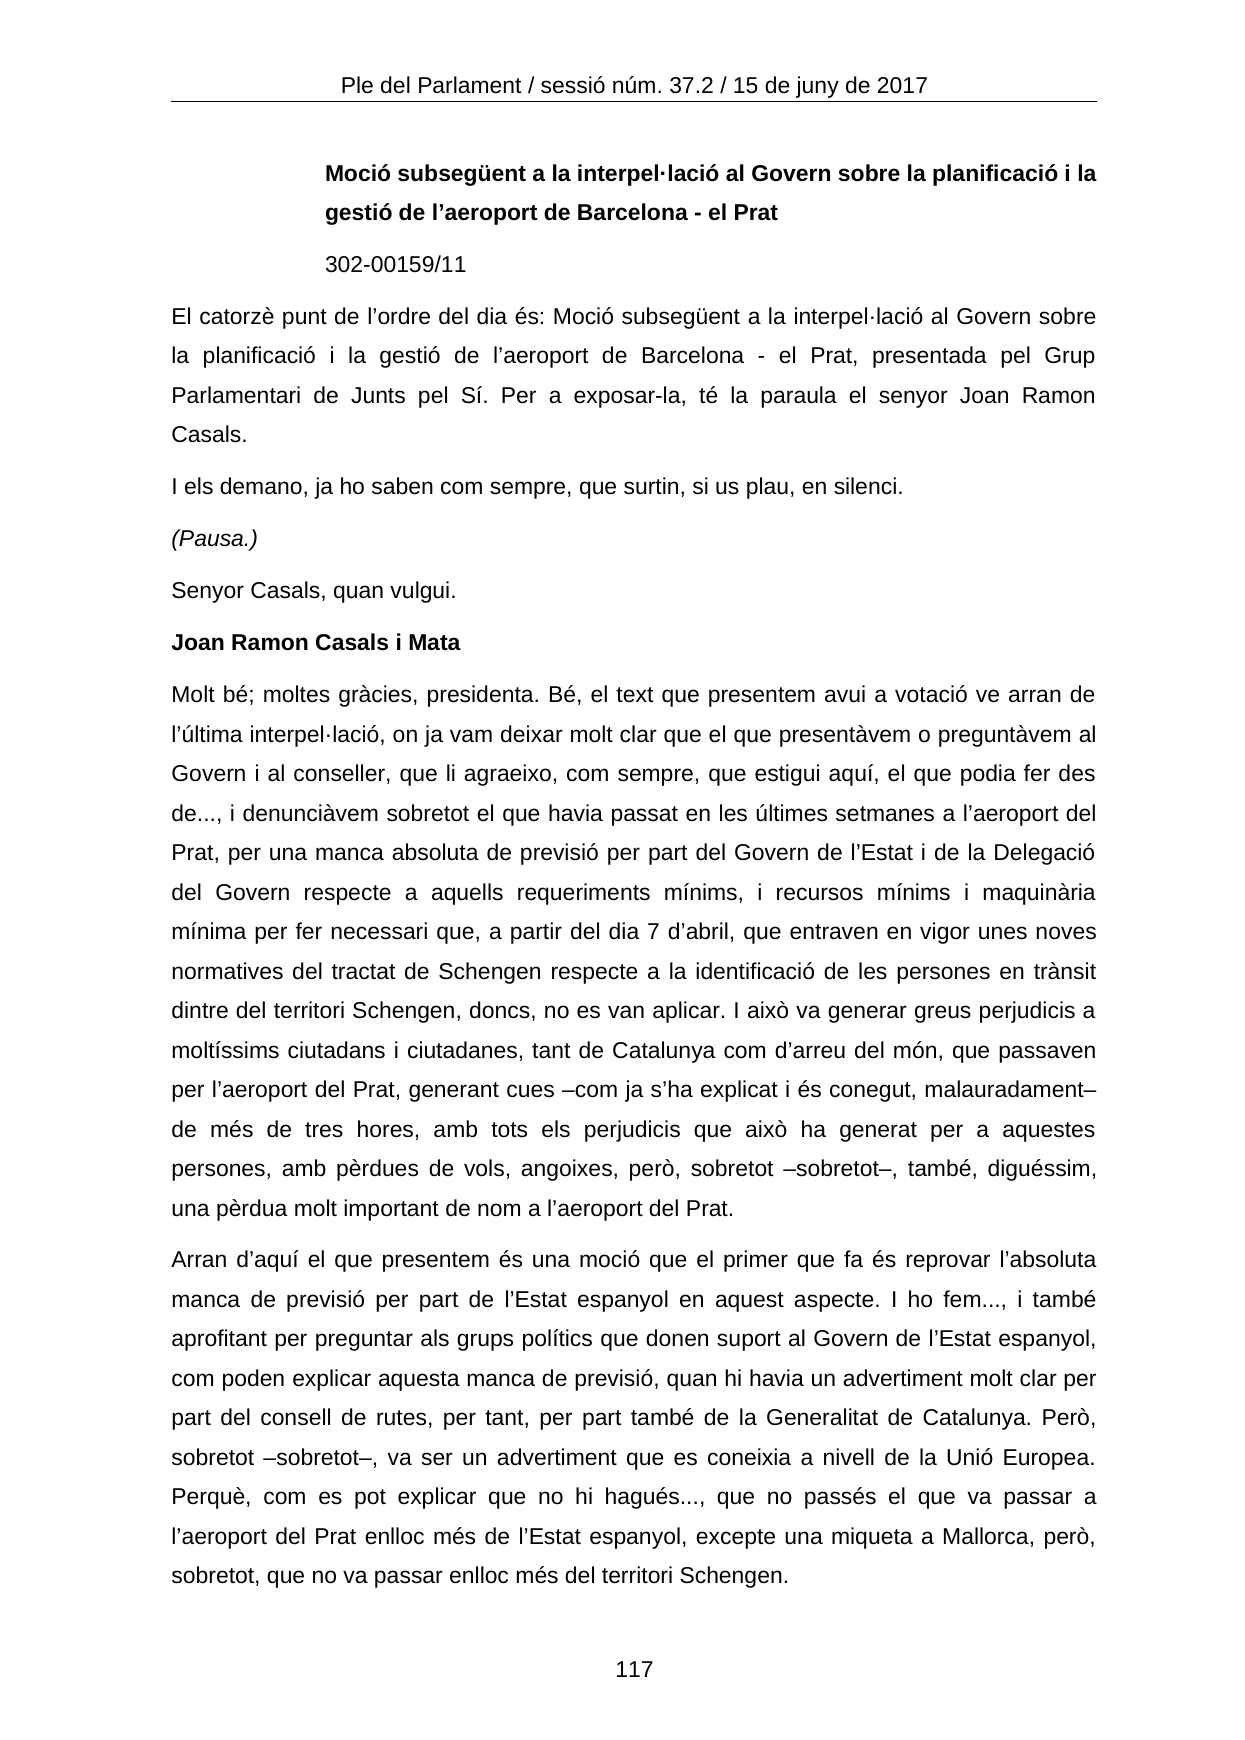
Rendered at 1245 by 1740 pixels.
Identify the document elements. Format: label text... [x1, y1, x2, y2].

text Joan Ramon Casals i Mata [171, 629, 1097, 656]
text 302-00159/11 [325, 251, 1097, 277]
text I els demano, ja ho saben com sempre, que surtin, si us plau, en silenci. [171, 473, 1097, 500]
text Senyor Casals, quan vulgui. [171, 577, 1097, 604]
text (Pausa.) [171, 525, 1097, 552]
text El catorzè punt de l’ordre del dia és: Moció subsegüent a la interpel·lació al Govern sobre la planificació i la gestió de l’aeroport de Barcelona - el Prat, presentada pel Grup Parlamentari de Junts pel Sí. Per a exposar-la, té la paraula el senyor Joan Ramon Casals. [171, 303, 1097, 448]
text Moció subsegüent a la interpel·lació al Govern sobre la planificació i la gestió de l’aeroport de Barcelona - el Prat [325, 159, 1097, 225]
text Molt bé; moltes gràcies, presidenta. Bé, el text que presentem avui a votació ve arran de l’última interpel·lació, on ja vam deixar molt clar que el que presentàvem o preguntàvem al Govern i al conseller, que li agraeixo, com sempre, que estigui aquí, el que podia fer des de..., i denunciàvem sobretot el que havia passat en les últimes setmanes a l’aeroport del Prat, per una manca absoluta de previsió per part del Govern de l’Estat i de la Delegació del Govern respecte a aquells requeriments mínims, i recursos mínims i maquinària mínima per fer necessari que, a partir del dia 7 d’abril, que entraven en vigor unes noves normatives del tractat de Schengen respecte a la identificació de les persones en trànsit dintre del territori Schengen, doncs, no es van aplicar. I això va generar greus perjudicis a moltíssims ciutadans i ciutadanes, tant de Catalunya com d’arreu del món, que passaven per l’aeroport del Prat, generant cues –com ja s’ha explicat i és conegut, malauradament– de més de tres hores, amb tots els perjudicis que això ha generat per a aquestes persones, amb pèrdues de vols, angoixes, però, sobretot –sobretot–, també, diguéssim, una pèrdua molt important de nom a l’aeroport del Prat. [171, 681, 1097, 1221]
text Arran d’aquí el que presentem és una moció que el primer que fa és reprovar l’absoluta manca de previsió per part de l’Estat espanyol en aquest aspecte. I ho fem..., i també aprofitant per preguntar als grups polítics que donen suport al Govern de l’Estat espanyol, com poden explicar aquesta manca de previsió, quan hi havia un advertiment molt clar per part del consell de rutes, per tant, per part també de la Generalitat de Catalunya. Però, sobretot –sobretot–, va ser un advertiment que es coneixia a nivell de la Unió Europea. Perquè, com es pot explicar que no hi hagués..., que no passés el que va passar a l’aeroport del Prat enlloc més de l’Estat espanyol, excepte una miqueta a Mallorca, però, sobretot, que no va passar enlloc més del territori Schengen. [171, 1246, 1097, 1589]
